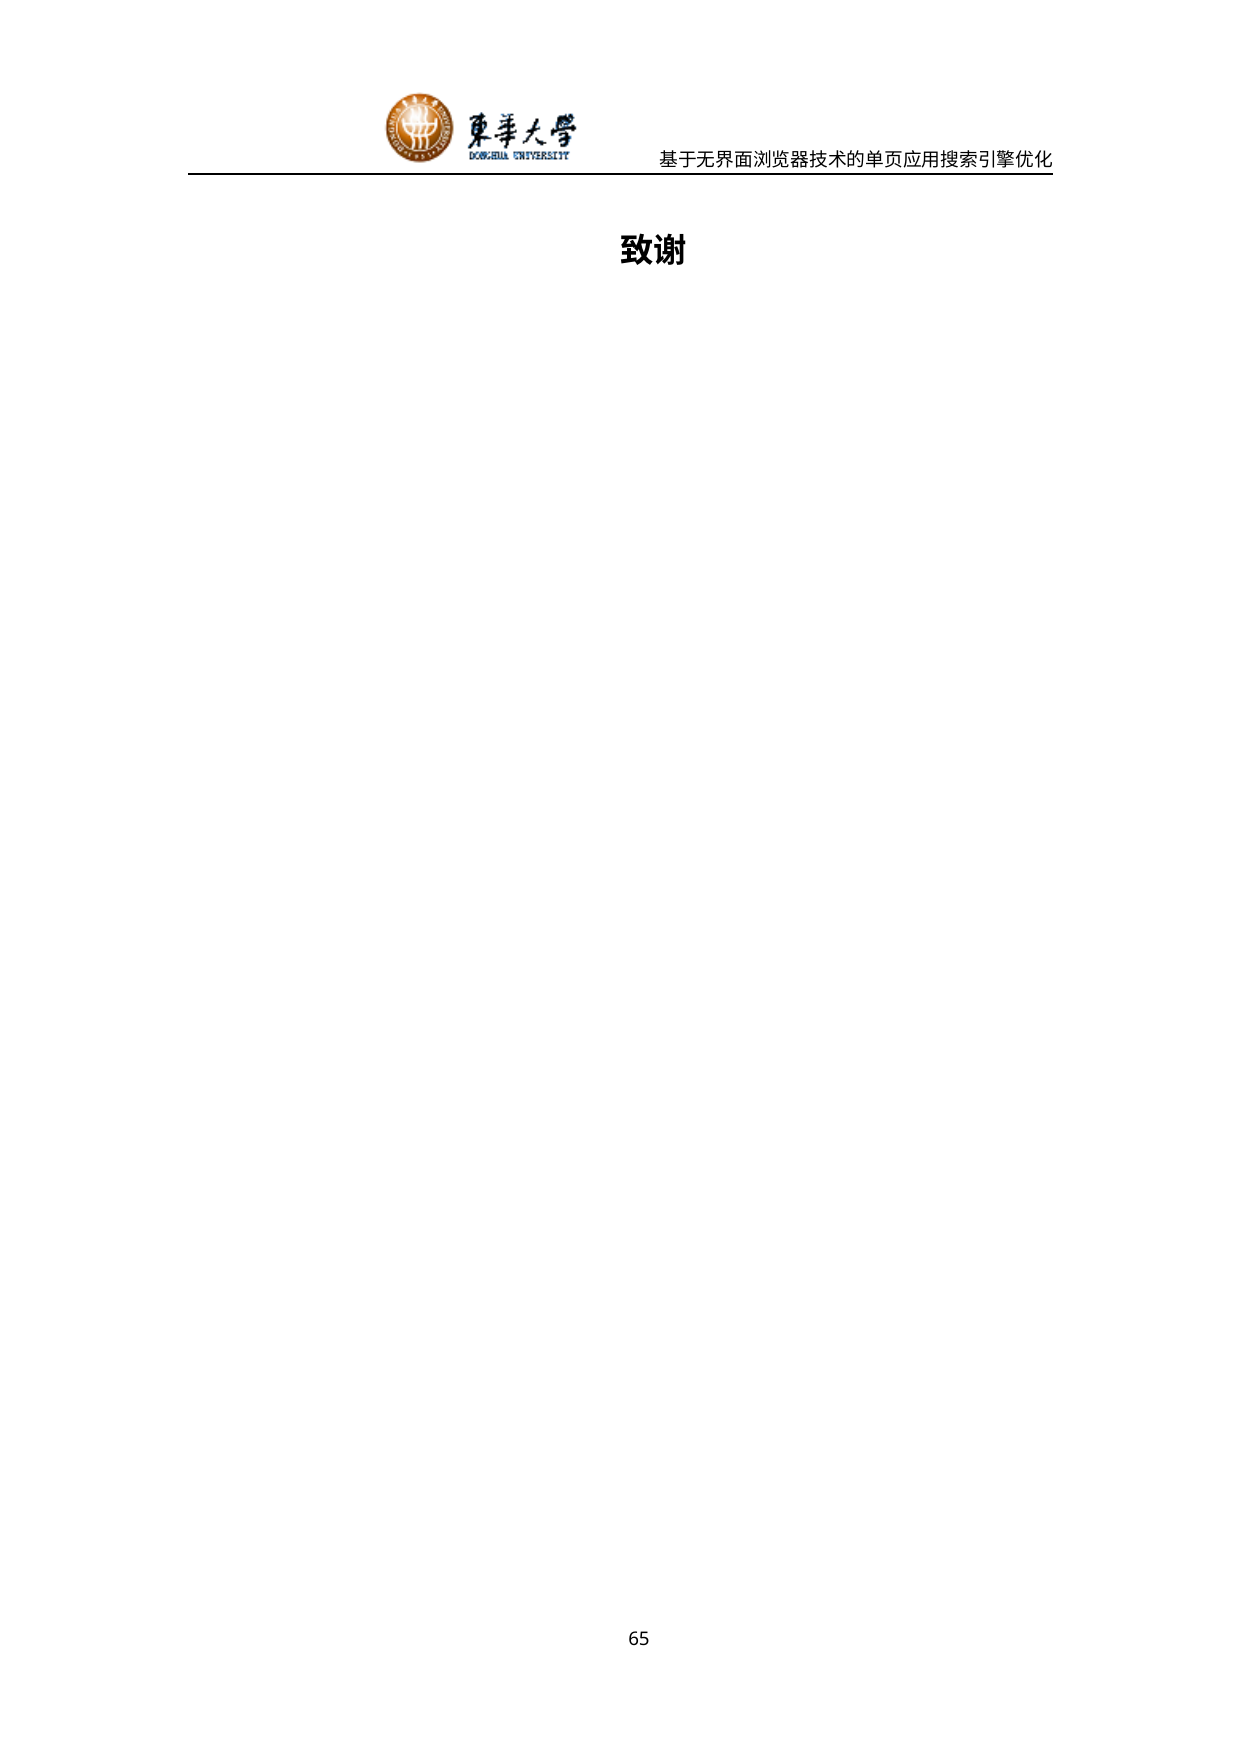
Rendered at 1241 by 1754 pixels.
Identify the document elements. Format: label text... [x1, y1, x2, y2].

text 致谢 [187, 216, 1053, 281]
picture [382, 88, 581, 166]
